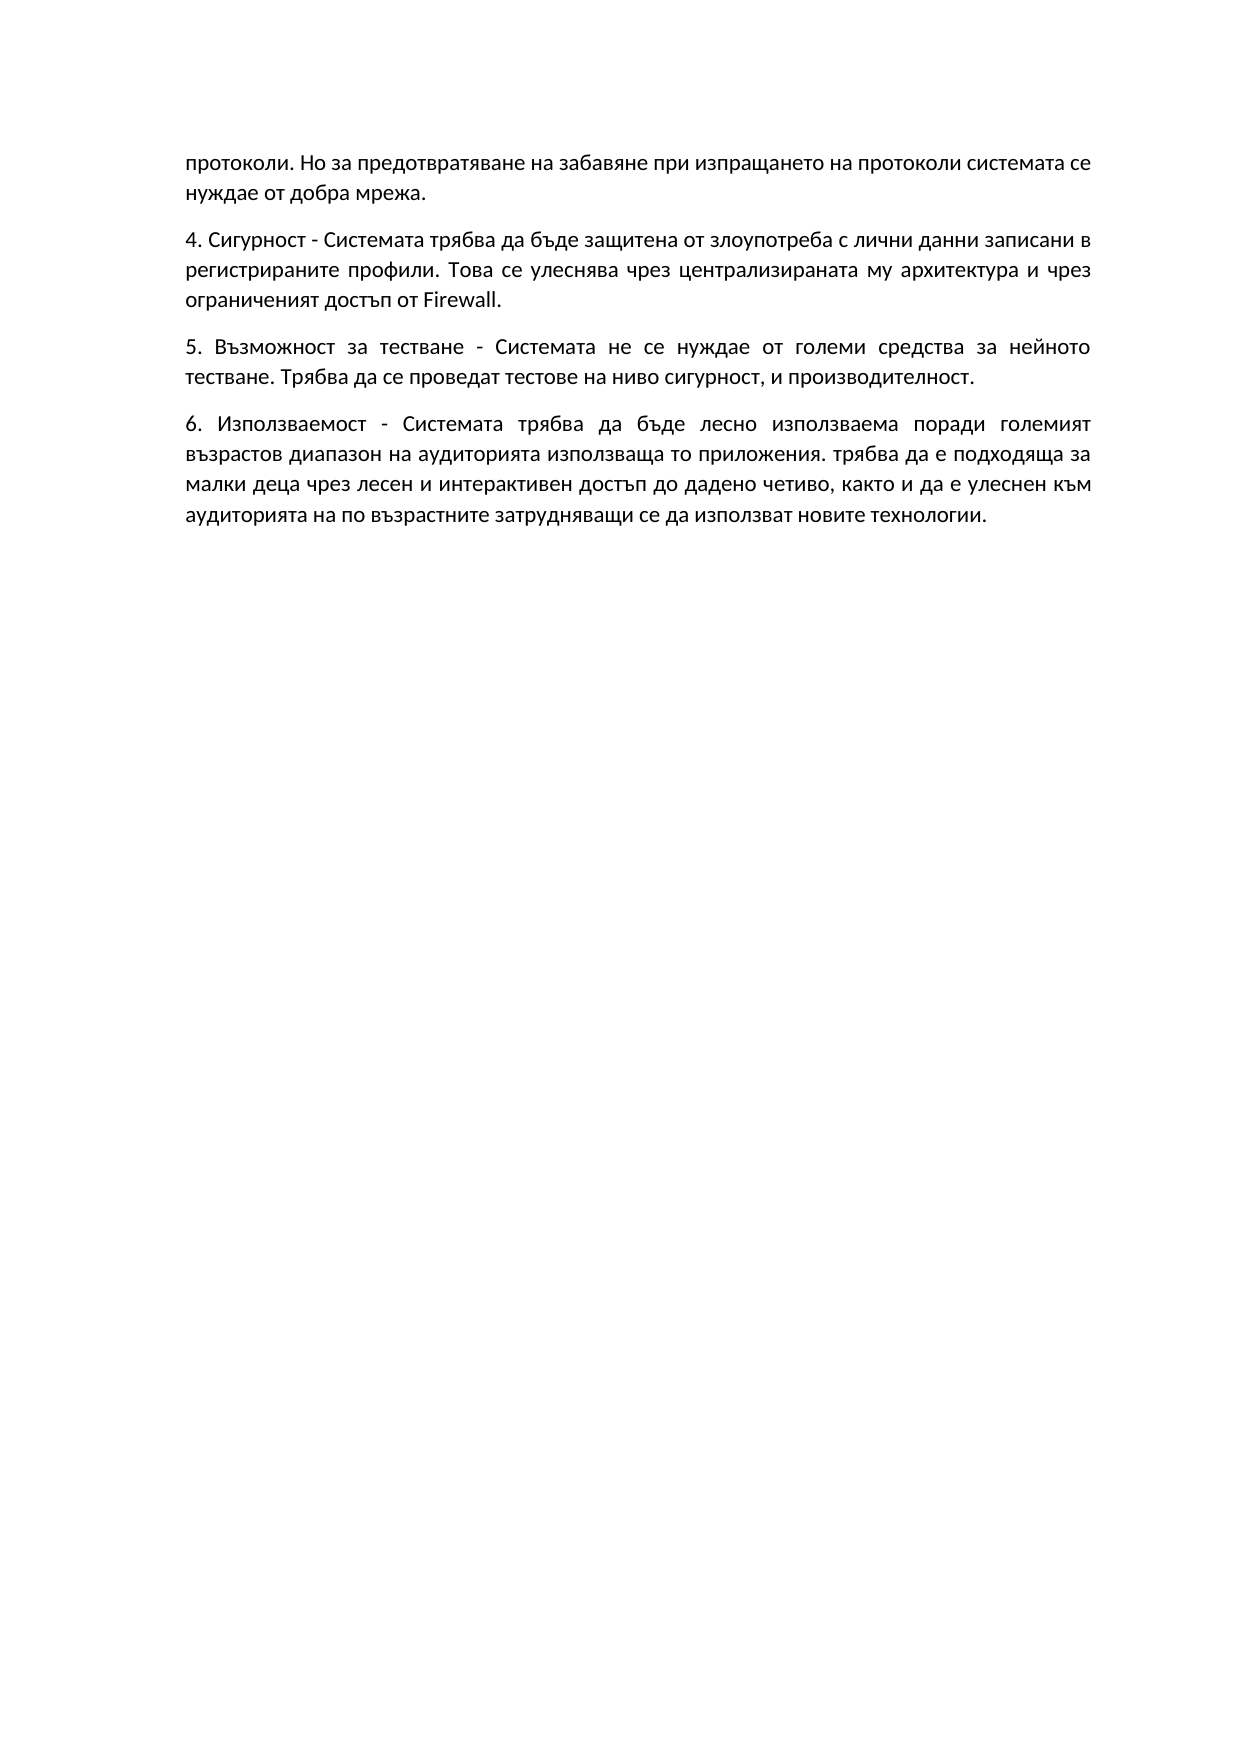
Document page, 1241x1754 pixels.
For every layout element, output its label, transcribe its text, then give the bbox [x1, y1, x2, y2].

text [185, 148, 1093, 206]
text 4. Сигурност - Системата трябва да бъде защитена от злоупотреба с лични данни записани в регистрираните профили. Това се улеснява чрез централизираната му архитектура и чрез ограниченият достъп от Firewall. [185, 225, 1093, 313]
text 6. Използваемост - Системата трябва да бъде лесно използваема поради големият възрастов диапазон на аудиторията използваща то приложения. трябва да е подходяща за малки деца чрез лесен и интерактивен достъп до дадено четиво, както и да е улеснен към аудиторията на по възрастните затрудняващи се да използват новите технологии. [185, 409, 1093, 528]
text 5. Възможност за тестване - Системата не се нуждае от големи средства за нейното тестване. Трябва да се проведат тестове на ниво сигурност, и производителност. [185, 332, 1093, 390]
